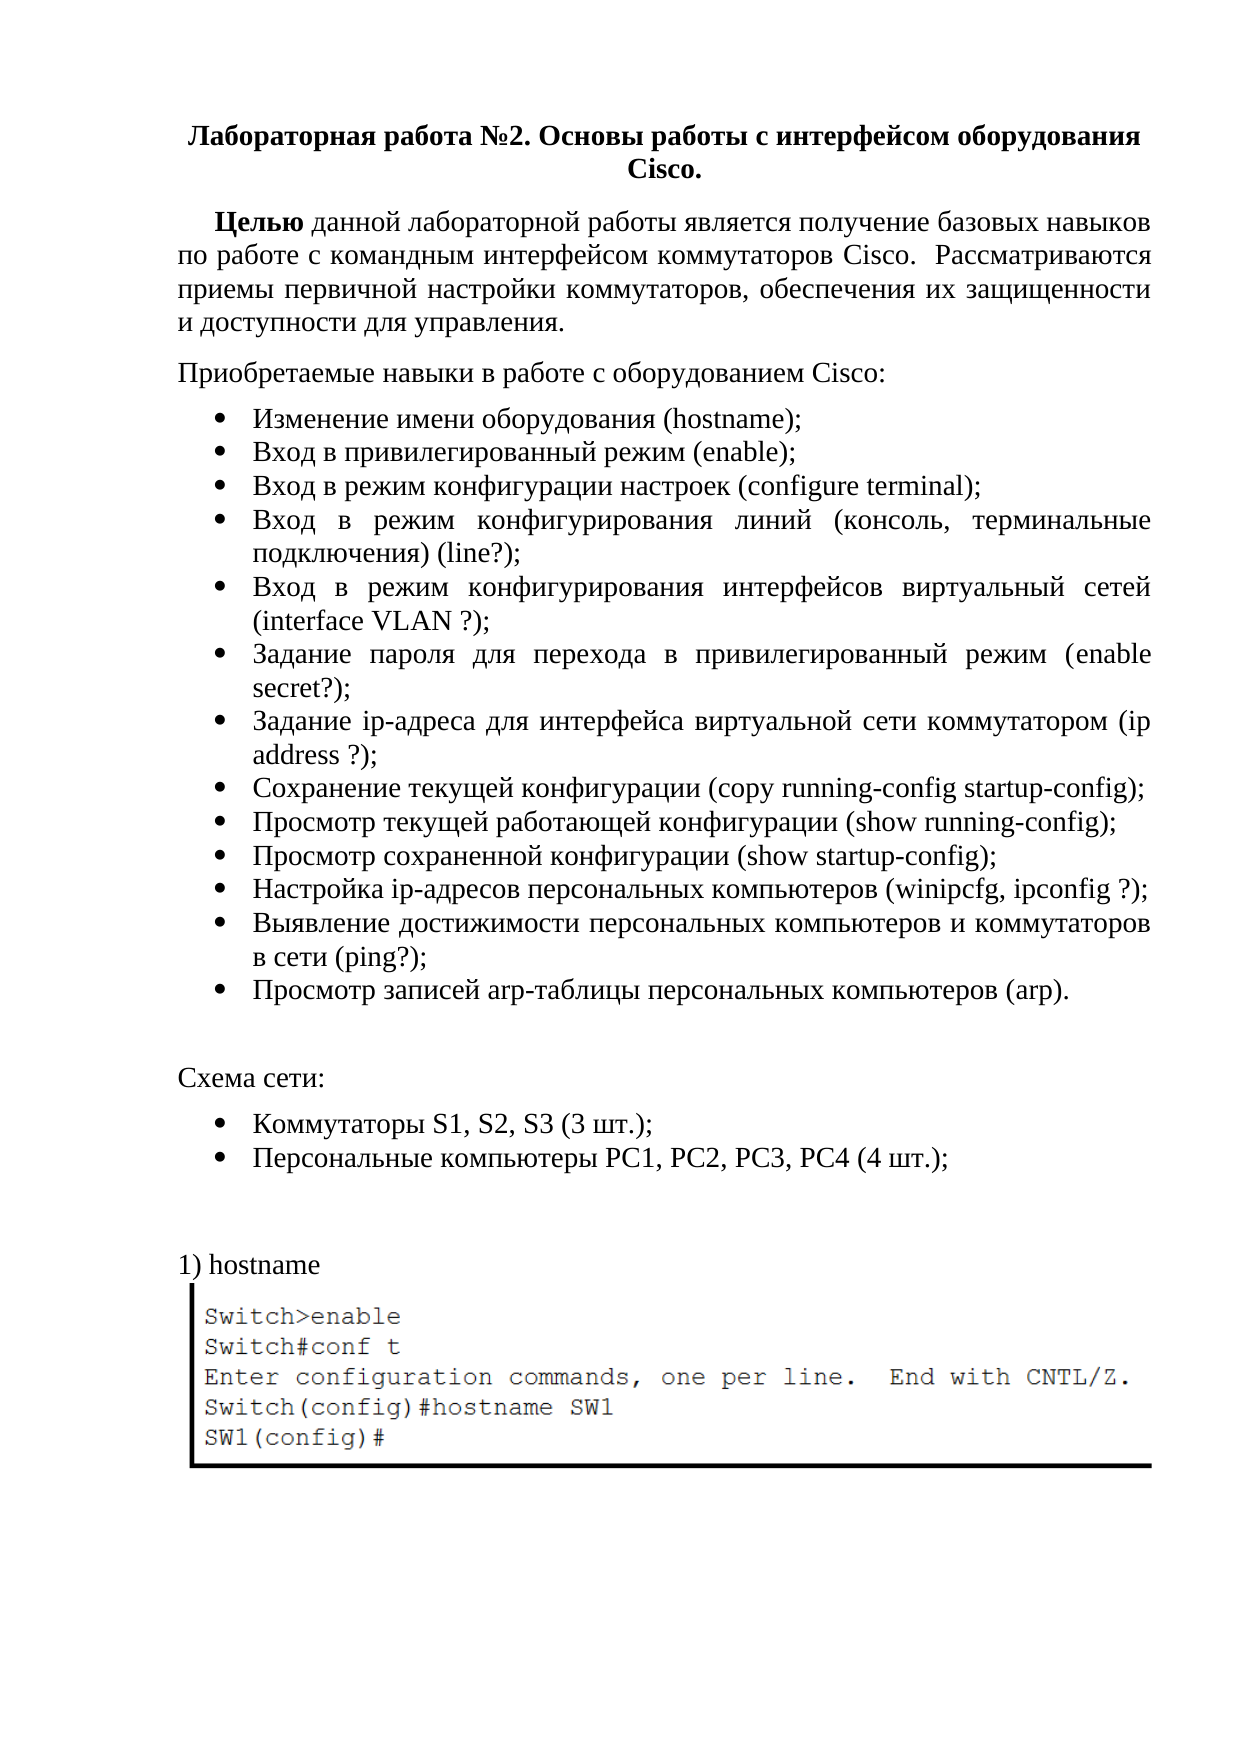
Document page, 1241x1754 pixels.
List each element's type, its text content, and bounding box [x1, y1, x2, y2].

list Просмотр записей arp-таблицы персональных компьютеров (arp). [215, 972, 1152, 1006]
list Персональные компьютеры PC1, PC2, PC3, PC4 (4 шт.); [215, 1140, 1152, 1174]
list Изменение имени оборудования (hostname); [215, 401, 1152, 434]
list Вход в режим конфигурирования интерфейсов виртуальный сетей (interface VLAN ?); [215, 569, 1152, 636]
list Вход в режим конфигурации настроек (configure terminal); [215, 468, 1152, 502]
list Просмотр текущей работающей конфигурации (show running-config); [215, 804, 1152, 838]
list Задание ip-адреса для интерфейса виртуальной сети коммутатором (ip address ?); [215, 703, 1152, 771]
subtitle Лабораторная работа №2. Основы работы с интерфейсом оборудования Cisco. [177, 118, 1152, 185]
list Задание пароля для перехода в привилегированный режим (enable secret?); [215, 636, 1152, 703]
list Выявление достижимости персональных компьютеров и коммутаторов в сети (ping?); [215, 905, 1152, 972]
list Вход в привилегированный режим (enable); [215, 434, 1152, 468]
text Приобретаемые навыки в работе с оборудованием Cisco: [177, 355, 1152, 388]
list Вход в режим конфигурирования линий (консоль, терминальные подключения) (line?); [215, 502, 1152, 569]
text 1) hostname [177, 1247, 1152, 1283]
list Просмотр сохраненной конфигурации (show startup-config); [215, 838, 1152, 871]
list Настройка ip-адресов персональных компьютеров (winipcfg, ipconfig ?); [215, 871, 1152, 905]
list Сохранение текущей конфигурации (copy running-config startup-config); [215, 771, 1152, 804]
text Схема сети: [177, 1060, 1152, 1094]
text Целью данной лабораторной работы является получение базовых навыков по работе с командным интерфейсом коммутаторов Cisco. Рассматриваются приемы первичной настройки коммутаторов, обеспечения их защищенности и доступности для управления. [177, 204, 1152, 338]
picture [177, 1283, 1152, 1474]
list Коммутаторы S1, S2, S3 (3 шт.); [215, 1106, 1152, 1140]
